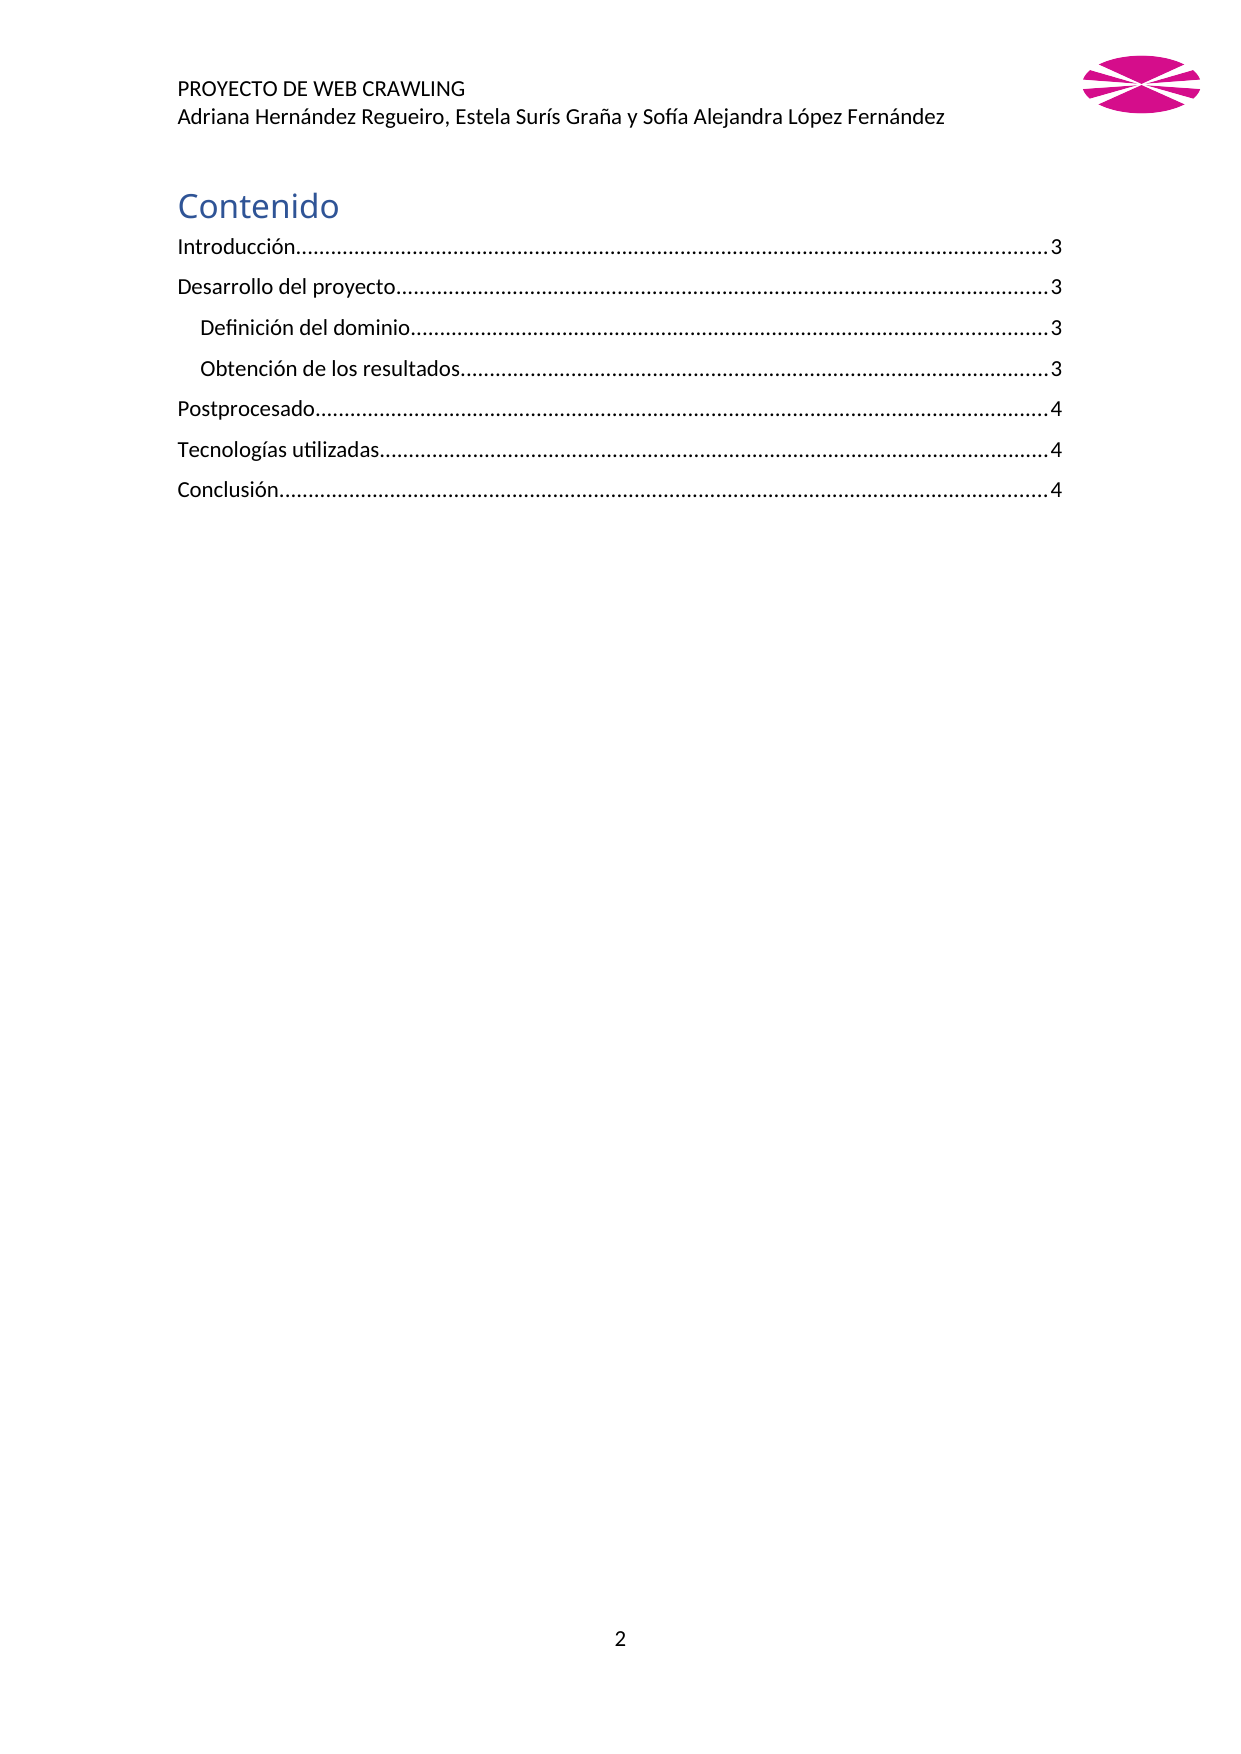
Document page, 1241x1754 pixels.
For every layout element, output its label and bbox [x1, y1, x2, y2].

picture [1081, 55, 1202, 115]
